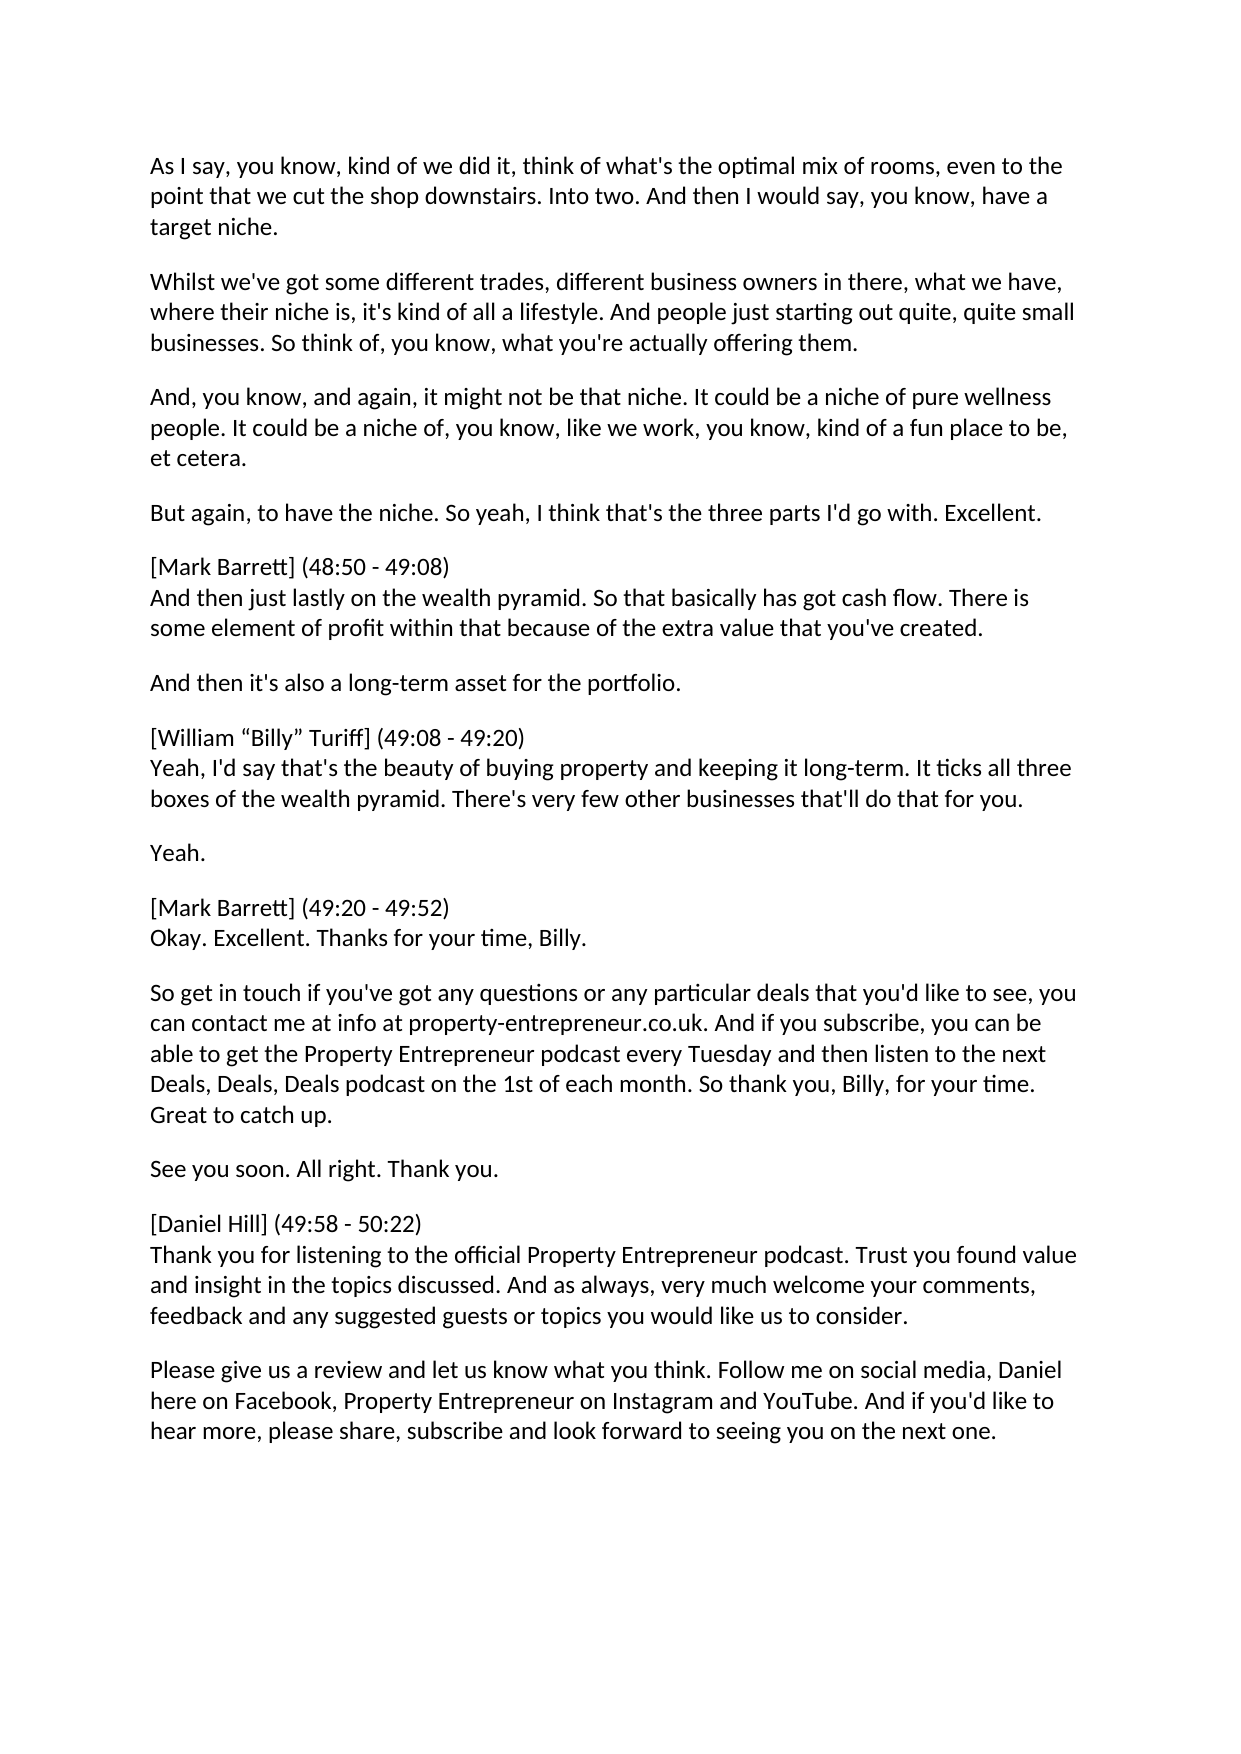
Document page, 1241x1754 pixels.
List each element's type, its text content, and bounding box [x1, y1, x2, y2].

text As I say, you know, kind of we did it, think of what's the optimal mix of rooms, even to the point that we cut the shop downstairs. Into two. And then I would say, you know, have a target niche. [150, 150, 1090, 242]
text [Daniel Hill] (49:58 - 50:22) [150, 1208, 1090, 1239]
text And, you know, and again, it might not be that niche. It could be a niche of pure wellness people. It could be a niche of, you know, like we work, you know, kind of a fun place to be, et cetera. [150, 381, 1090, 473]
text See you soon. All right. Thank you. [150, 1154, 1090, 1184]
text Yeah, I'd say that's the beauty of buying property and keeping it long-term. It ticks all three boxes of the wealth pyramid. There's very few other businesses that'll do that for you. [150, 752, 1090, 813]
text And then just lastly on the wealth pyramid. So that basically has got cash flow. There is some element of profit within that because of the extra value that you've created. [150, 582, 1090, 643]
text So get in touch if you've got any questions or any particular deals that you'd like to see, you can contact me at info at property-entrepreneur.co.uk. And if you subscribe, you can be able to get the Property Entrepreneur podcast every Tuesday and then listen to the next Deals, Deals, Deals podcast on the 1st of each month. So thank you, Billy, for your time. Great to catch up. [150, 977, 1090, 1129]
text Okay. Excellent. Thanks for your time, Billy. [150, 922, 1090, 953]
text [William “Billy” Turiff] (49:08 - 49:20) [150, 722, 1090, 752]
text Please give us a review and let us know what you think. Follow me on social media, Daniel here on Facebook, Property Entrepreneur on Instagram and YouTube. And if you'd like to hear more, please share, subscribe and look forward to seeing you on the next one. [150, 1354, 1090, 1446]
text Thank you for listening to the official Property Entrepreneur podcast. Trust you found value and insight in the topics discussed. And as always, very much welcome your comments, feedback and any suggested guests or topics you would like us to consider. [150, 1239, 1090, 1330]
text [Mark Barrett] (49:20 - 49:52) [150, 892, 1090, 922]
text Whilst we've got some different trades, different business owners in there, what we have, where their niche is, it's kind of all a lifestyle. And people just starting out quite, quite small businesses. So think of, you know, what you're actually offering them. [150, 266, 1090, 357]
text And then it's also a long-term asset for the portfolio. [150, 667, 1090, 698]
text But again, to have the niche. So yeah, I think that's the three parts I'd go with. Excellent. [150, 497, 1090, 527]
text Yeah. [150, 837, 1090, 868]
text [Mark Barrett] (48:50 - 49:08) [150, 551, 1090, 582]
